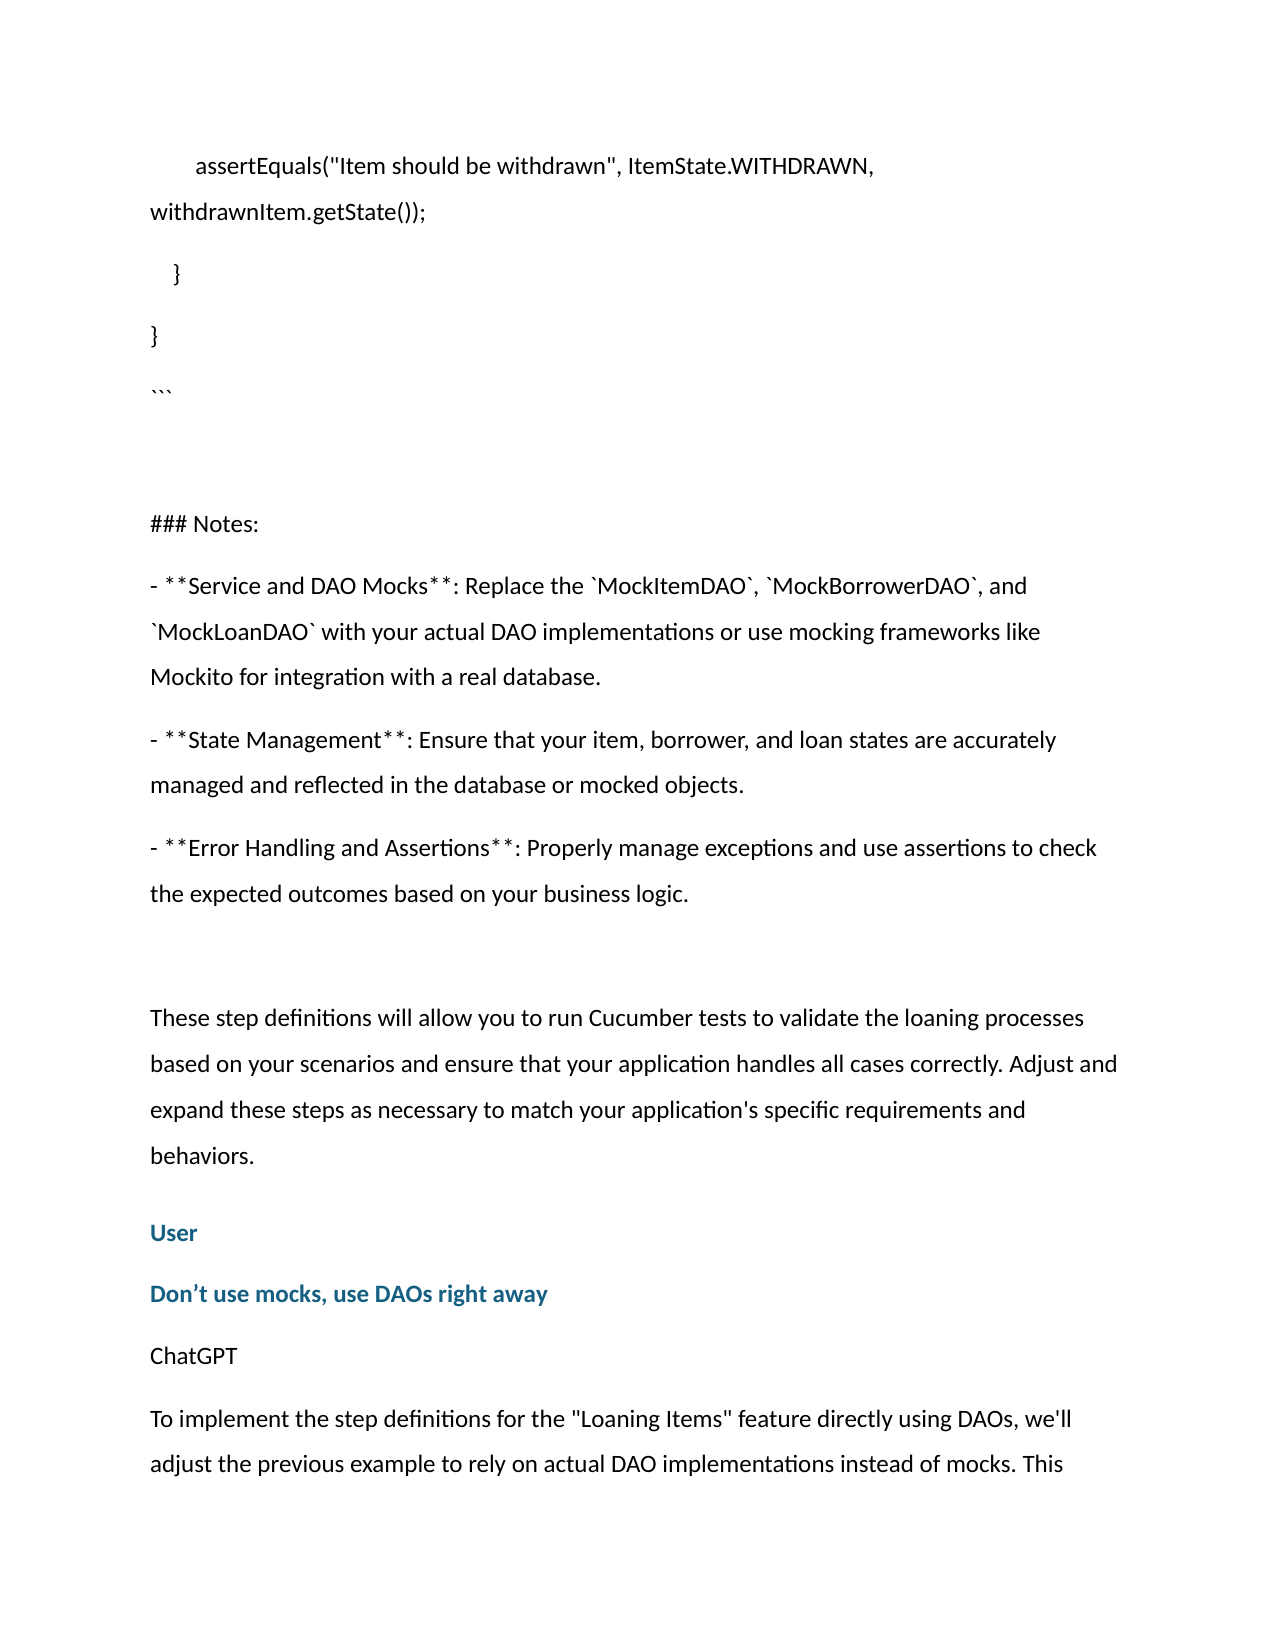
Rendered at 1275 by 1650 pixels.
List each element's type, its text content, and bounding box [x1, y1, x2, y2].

text - **Error Handling and Assertions**: Properly manage exceptions and use assertions to check the expected outcomes based on your business logic. [150, 832, 1125, 908]
text These step definitions will allow you to run Cucumber tests to validate the loaning processes based on your scenarios and ensure that your application handles all cases correctly. Adjust and expand these steps as necessary to match your application's specific requirements and behaviors. [150, 1003, 1125, 1170]
text assertEquals("Item should be withdrawn", ItemState.WITHDRAWN, withdrawnItem.getState()); [150, 150, 1125, 226]
text ChatGPT [150, 1340, 1125, 1371]
text - **State Management**: Ensure that your item, borrower, and loan states are accurately managed and reflected in the database or mocked objects. [150, 724, 1125, 800]
text Don’t use mocks, use DAOs right away [150, 1278, 1125, 1309]
text - **Service and DAO Mocks**: Replace the `MockItemDAO`, `MockBorrowerDAO`, and `MockLoanDAO` with your actual DAO implementations or use mocking frameworks like Mockito for integration with a real database. [150, 570, 1125, 692]
text } [150, 321, 1125, 351]
text ``` [150, 383, 1125, 413]
text User [150, 1217, 1125, 1247]
text ### Notes: [150, 508, 1125, 538]
text } [150, 258, 1125, 289]
